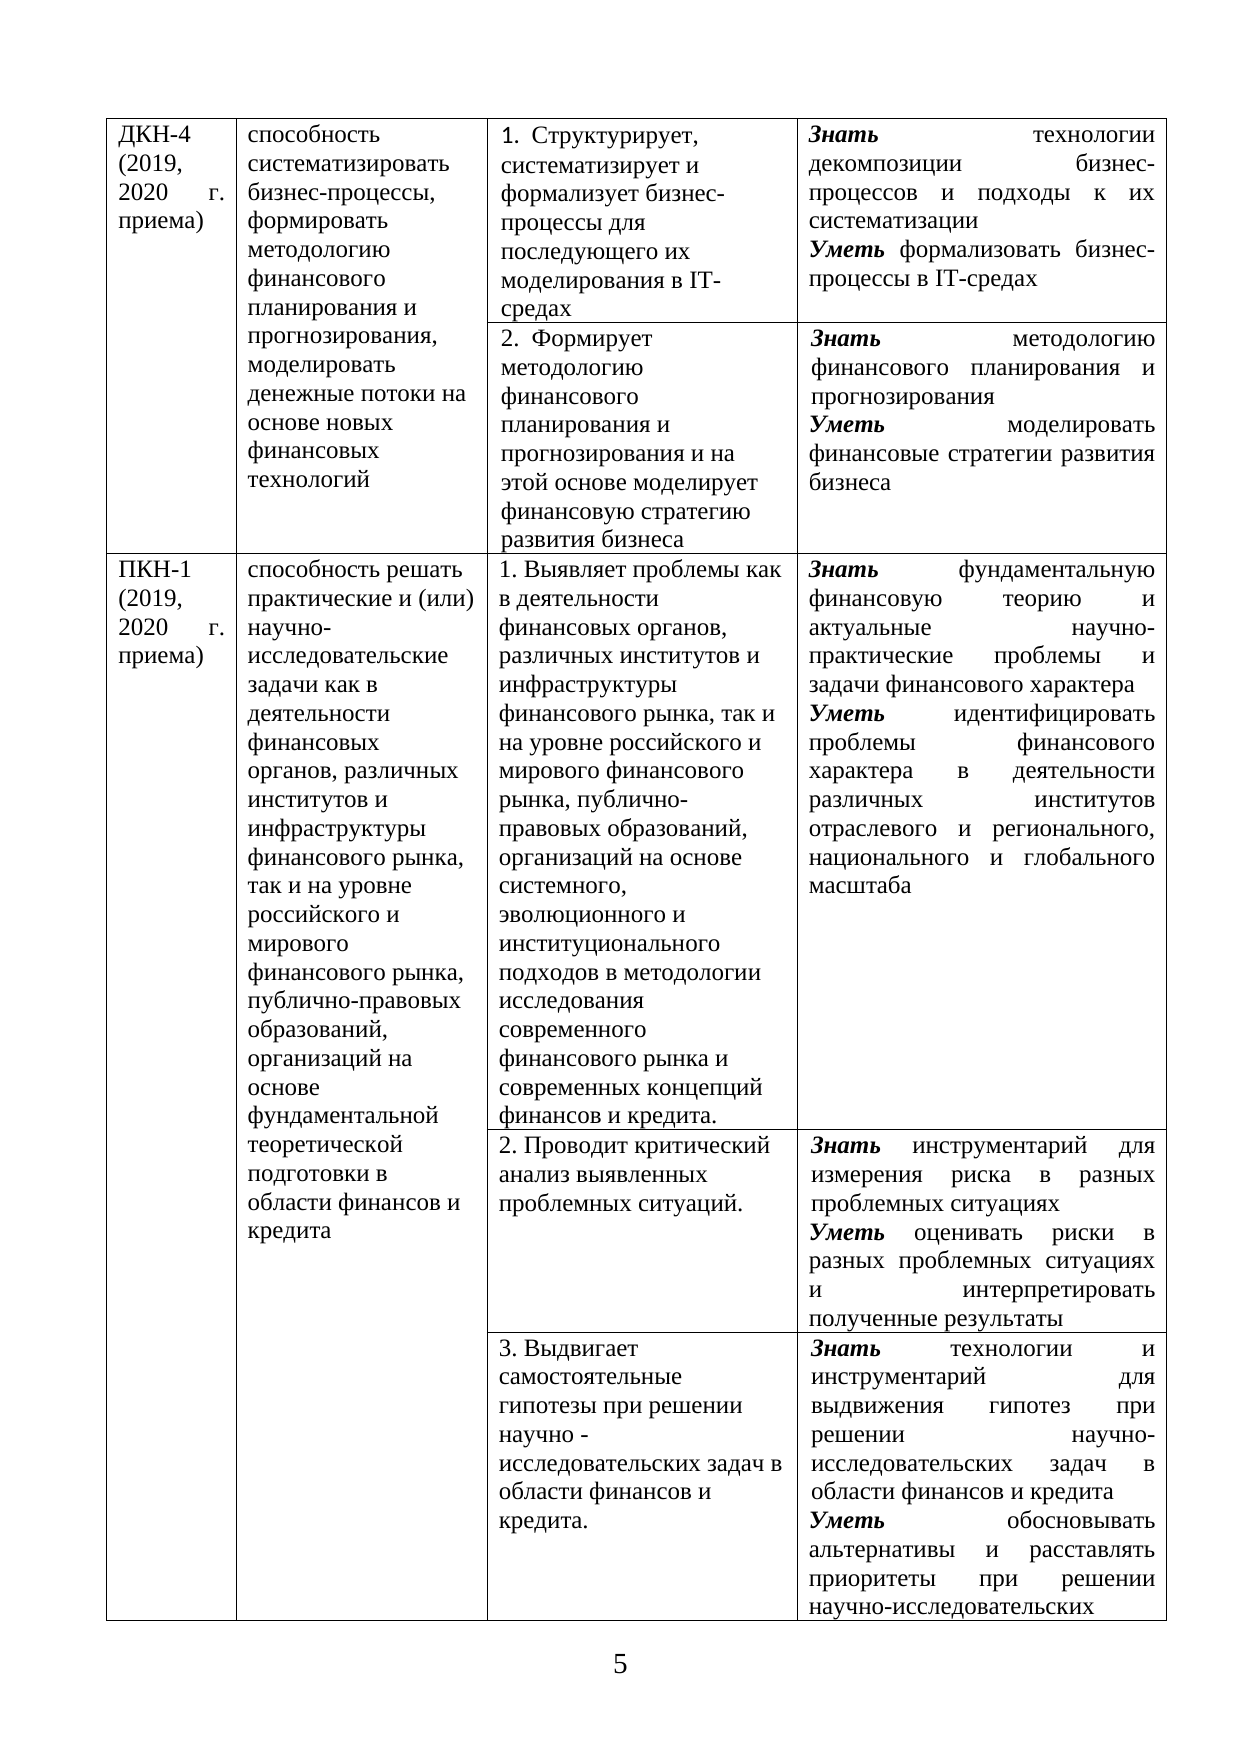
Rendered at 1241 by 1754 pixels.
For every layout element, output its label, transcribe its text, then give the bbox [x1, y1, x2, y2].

table_cell способность решать практические и (или) научно-исследовательские задачи как в деятельности финансовых органов, различных институтов и инфраструктуры финансового рынка, так и на уровне российского и мирового финансового рынка, публично-правовых образований, организаций на основе фундаментальной теоретической подготовки в области финансов и кредита [237, 554, 487, 1620]
table_cell Знать методологию финансового планирования и прогнозирования Уметь моделировать финансовые стратегии развития бизнеса [798, 323, 1166, 553]
table_cell способность систематизировать бизнес-процессы, формировать методологию финансового планирования и прогнозирования, моделировать денежные потоки на основе новых финансовых технологий [237, 119, 487, 553]
table_cell ПКН-1 (2019, 2020 г. приема) [107, 554, 236, 1620]
table_cell ДКН-4 (2019, 2020 г. приема) [107, 119, 236, 553]
table_cell 2. Проводит критический анализ выявленных проблемных ситуаций. [488, 1130, 797, 1332]
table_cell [798, 1333, 1166, 1620]
table_cell Знать инструментарий для измерения риска в разных проблемных ситуациях Уметь оценивать риски в разных проблемных ситуациях и интерпретировать полученные результаты [798, 1130, 1166, 1332]
table_cell 1. Выявляет проблемы как в деятельности финансовых органов, различных институтов и инфраструктуры финансового рынка, так и на уровне российского и мирового финансового рынка, публично-правовых образований, организаций на основе системного, эволюционного и институционального подходов в методологии исследования современного финансового рынка и современных концепций финансов и кредита. [488, 554, 797, 1129]
table_cell Формирует методологию финансового планирования и прогнозирования и на этой основе моделирует финансовую стратегию развития бизнеса [488, 323, 797, 553]
table_cell Знать технологии декомпозиции бизнес-процессов и подходы к их систематизации Уметь формализовать бизнес-процессы в IT-средах [798, 119, 1166, 322]
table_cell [488, 1333, 797, 1620]
table_cell Структурирует, систематизирует и формализует бизнес-процессы для последующего их моделирования в IT-средах [488, 119, 797, 322]
table_cell Знать фундаментальную финансовую теорию и актуальные научно-практические проблемы и задачи финансового характера Уметь идентифицировать проблемы финансового характера в деятельности различных институтов отраслевого и регионального, национального и глобального масштаба [798, 554, 1166, 1129]
